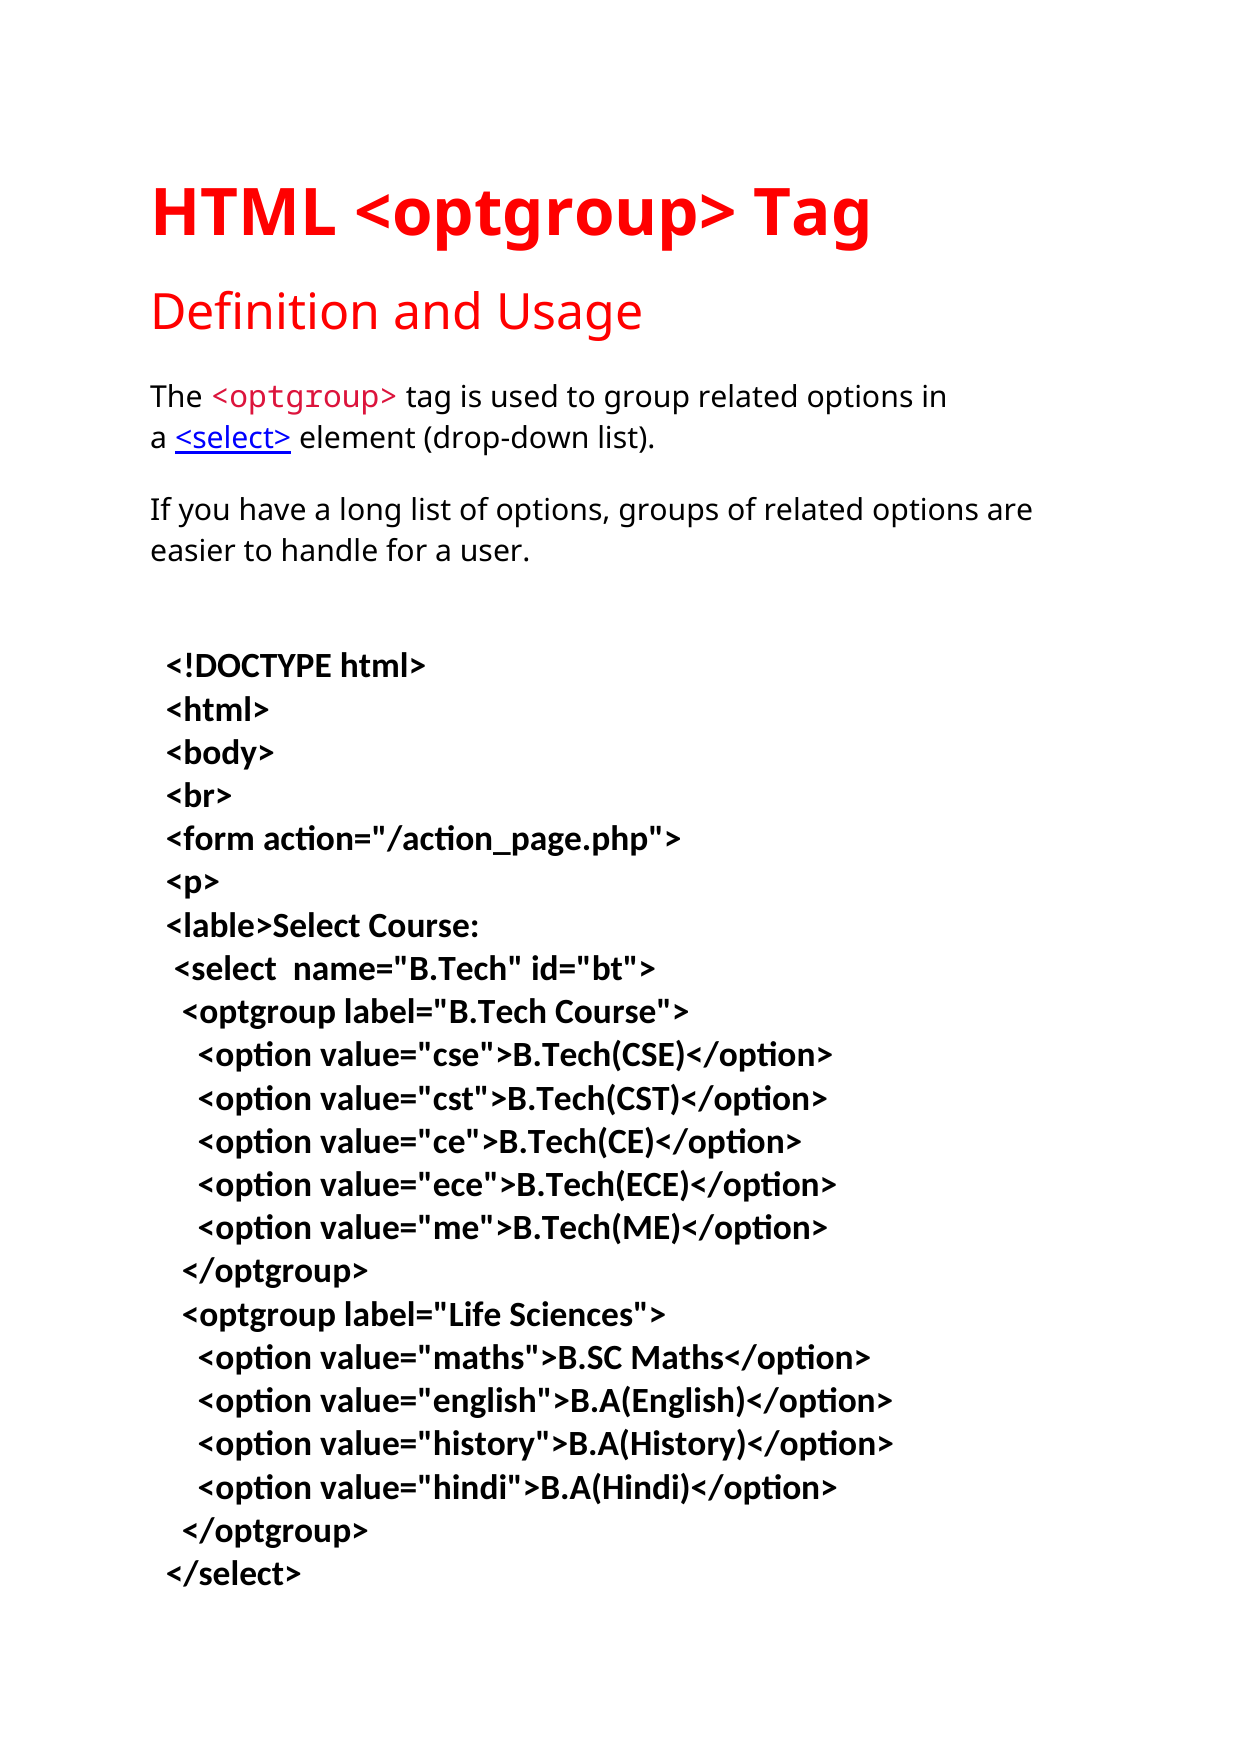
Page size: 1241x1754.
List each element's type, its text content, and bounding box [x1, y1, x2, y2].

text <option value="ece">B.Tech(ECE)</option> [166, 1162, 1074, 1205]
text The <optgroup> tag is used to group related options in a <select> element (drop-down list). [150, 374, 1090, 458]
text </select> [166, 1551, 1074, 1594]
text <lable>Select Course: [166, 903, 1074, 946]
text <option value="cst">B.Tech(CST)</option> [166, 1076, 1074, 1119]
subtitle HTML <optgroup> Tag [150, 166, 1090, 255]
text <!DOCTYPE html> [166, 643, 1074, 687]
text <optgroup label="Life Sciences"> [166, 1292, 1074, 1335]
text <html> [166, 687, 1074, 730]
text <option value="maths">B.SC Maths</option> [166, 1335, 1074, 1378]
text <option value="english">B.A(English)</option> [166, 1378, 1074, 1421]
subtitle Definition and Usage [150, 276, 1090, 344]
text <body> [166, 730, 1074, 773]
text <p> [166, 859, 1074, 903]
text <option value="ce">B.Tech(CE)</option> [166, 1119, 1074, 1162]
text <option value="me">B.Tech(ME)</option> [166, 1205, 1074, 1248]
text If you have a long list of options, groups of related options are easier to handle for a user. [150, 488, 1090, 570]
text <br> [166, 773, 1074, 816]
text </optgroup> [166, 1248, 1074, 1292]
text <option value="hindi">B.A(Hindi)</option> [166, 1465, 1074, 1508]
text <option value="history">B.A(History)</option> [166, 1421, 1074, 1465]
text <form action="/action_page.php"> [166, 816, 1074, 859]
text </optgroup> [166, 1508, 1074, 1551]
text <select name="B.Tech" id="bt"> [166, 946, 1074, 989]
text <optgroup label="B.Tech Course"> [166, 989, 1074, 1032]
text <option value="cse">B.Tech(CSE)</option> [166, 1032, 1074, 1076]
